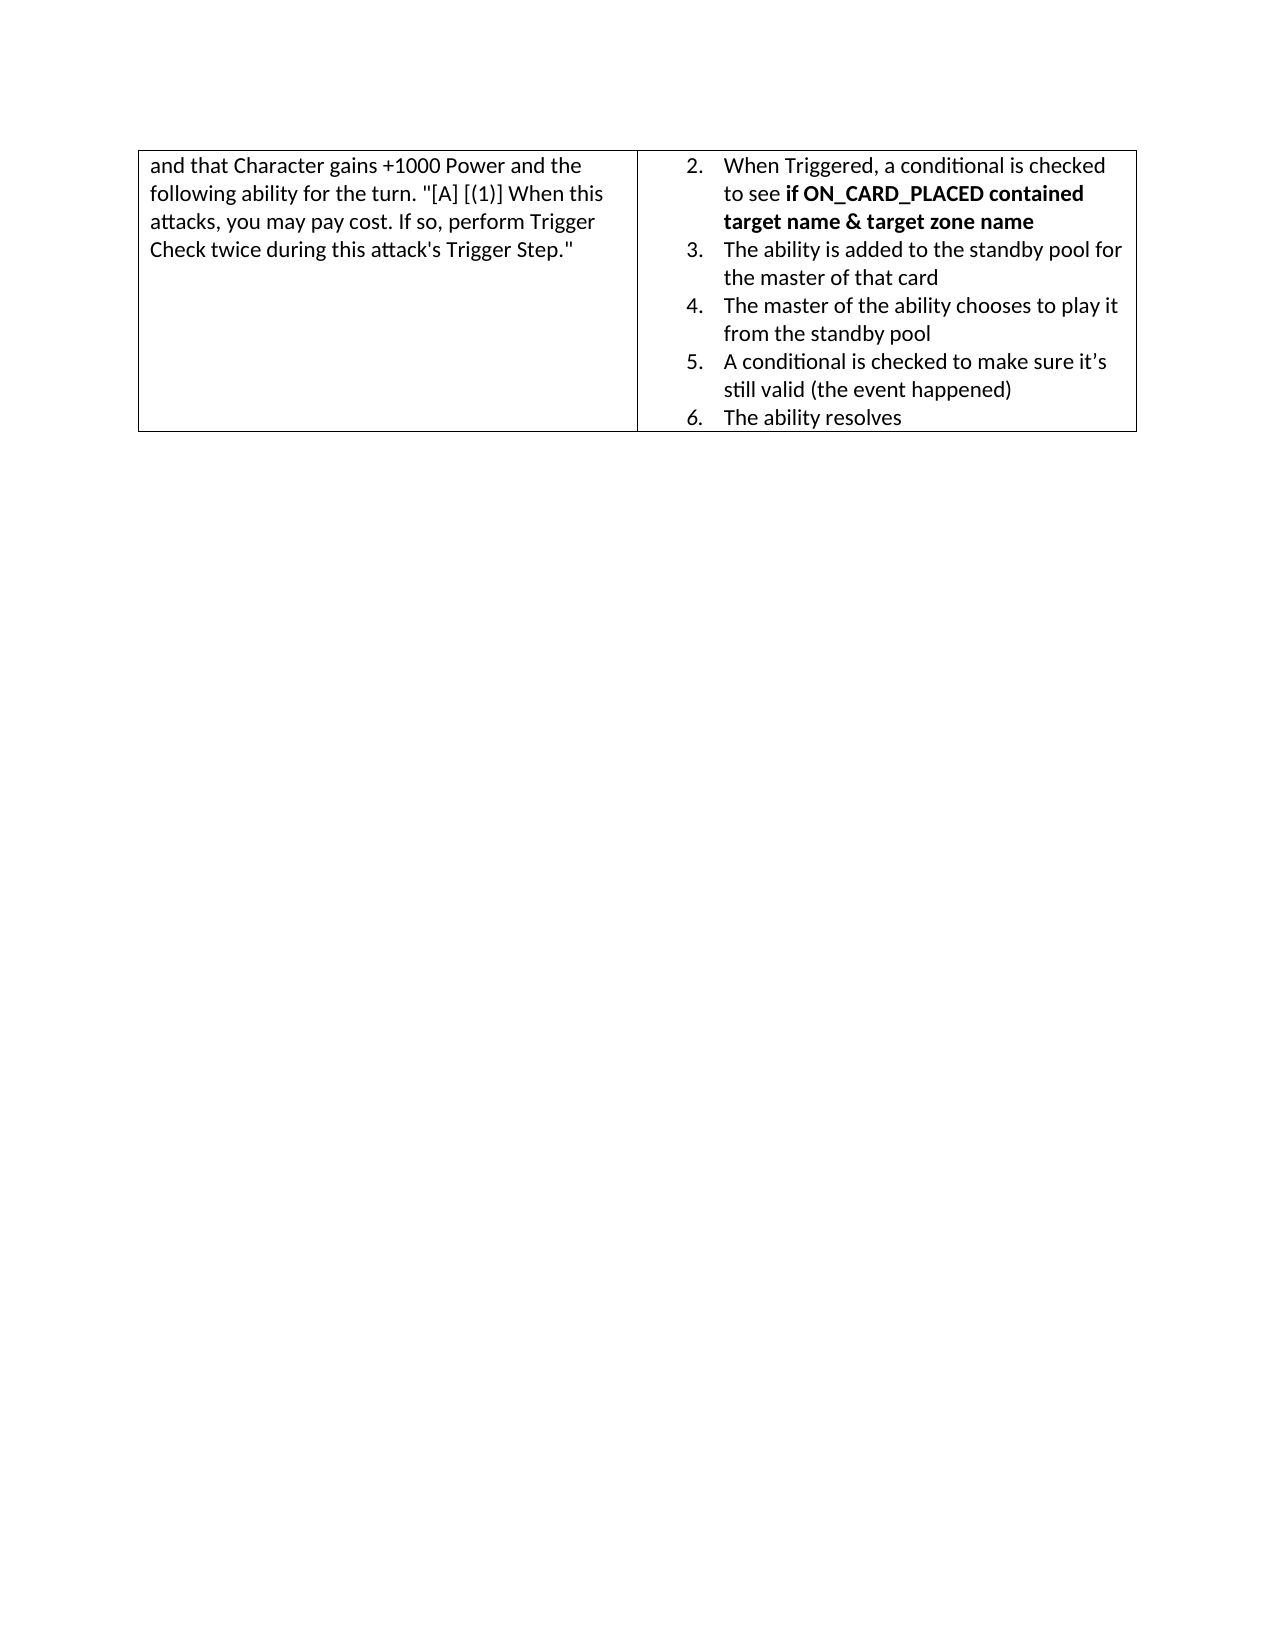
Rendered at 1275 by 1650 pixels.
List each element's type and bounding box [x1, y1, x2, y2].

table_cell [139, 151, 637, 431]
table_cell [638, 151, 1136, 431]
